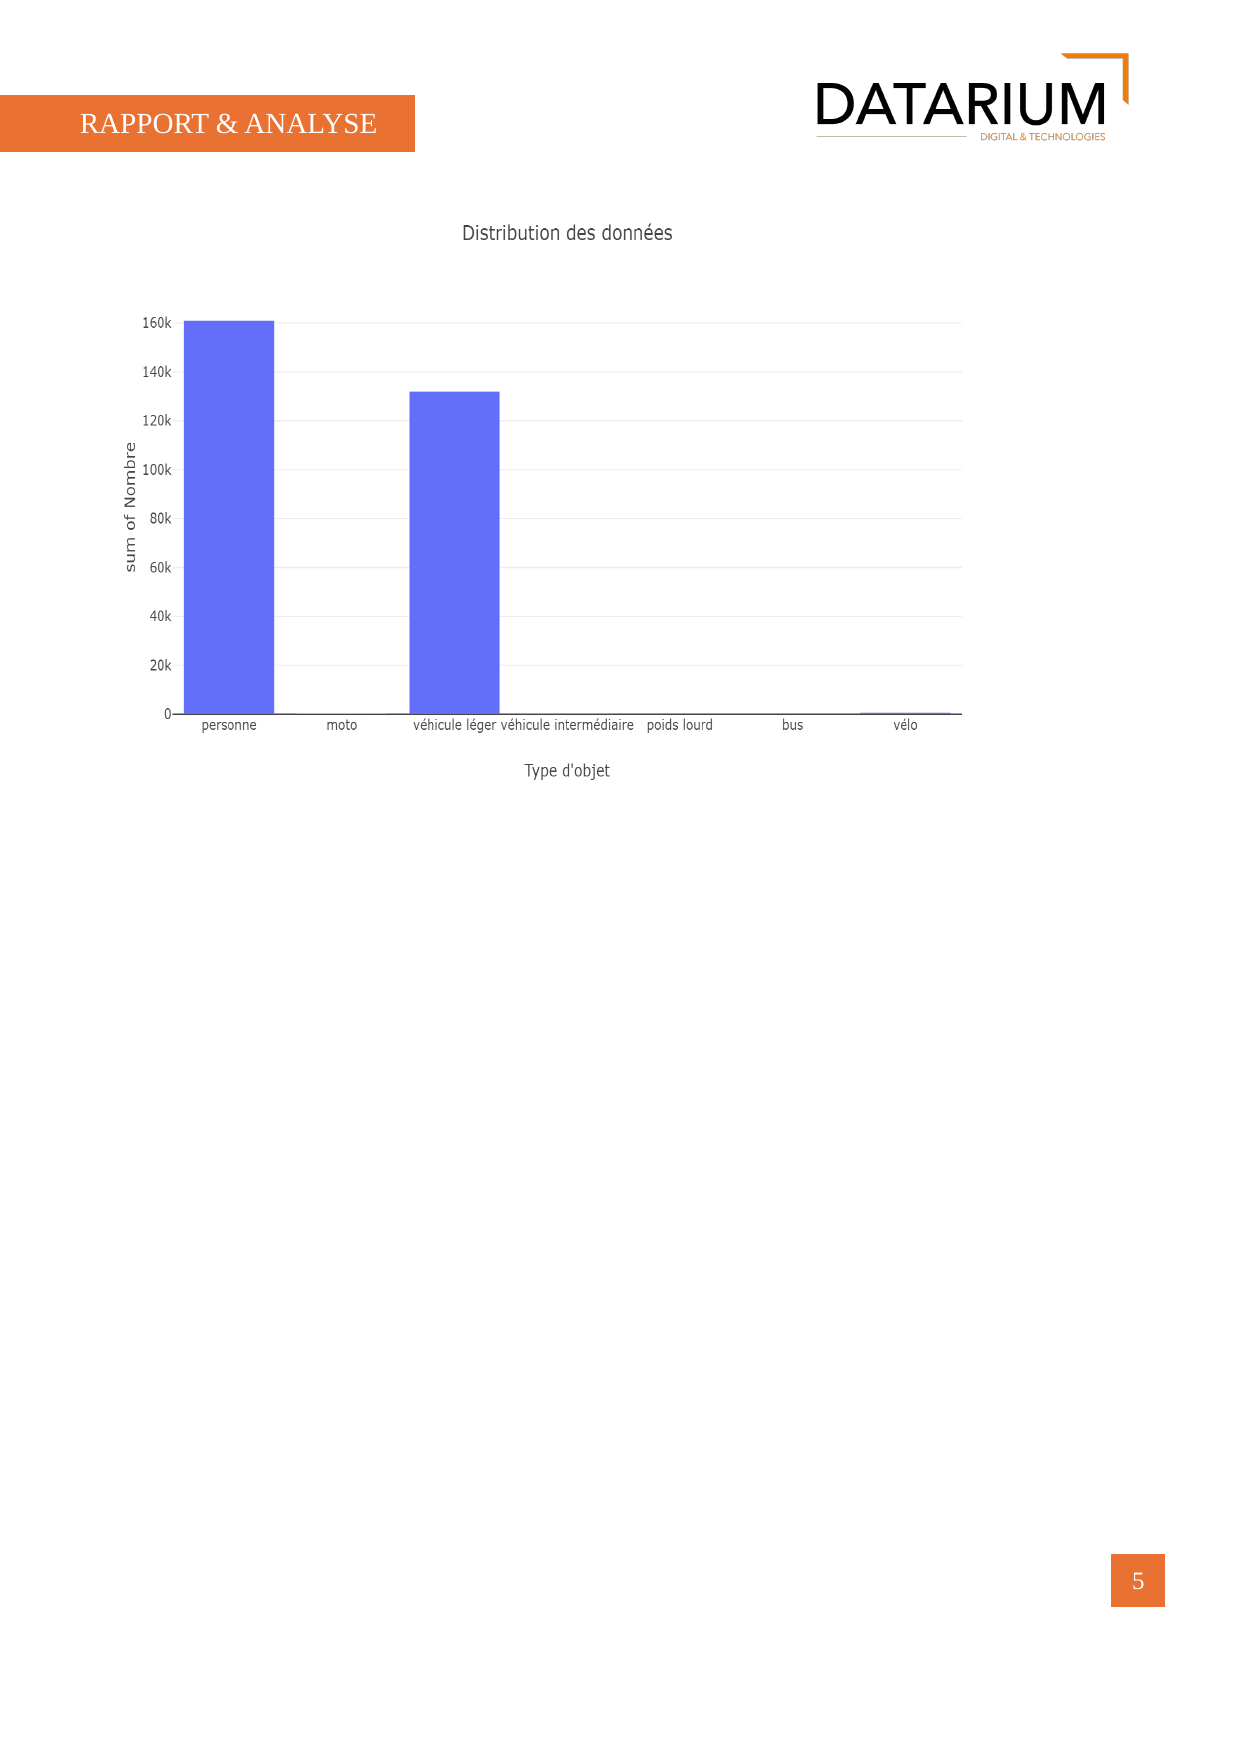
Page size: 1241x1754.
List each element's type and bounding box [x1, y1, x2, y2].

picture [93, 180, 1041, 810]
picture [798, 41, 1142, 161]
